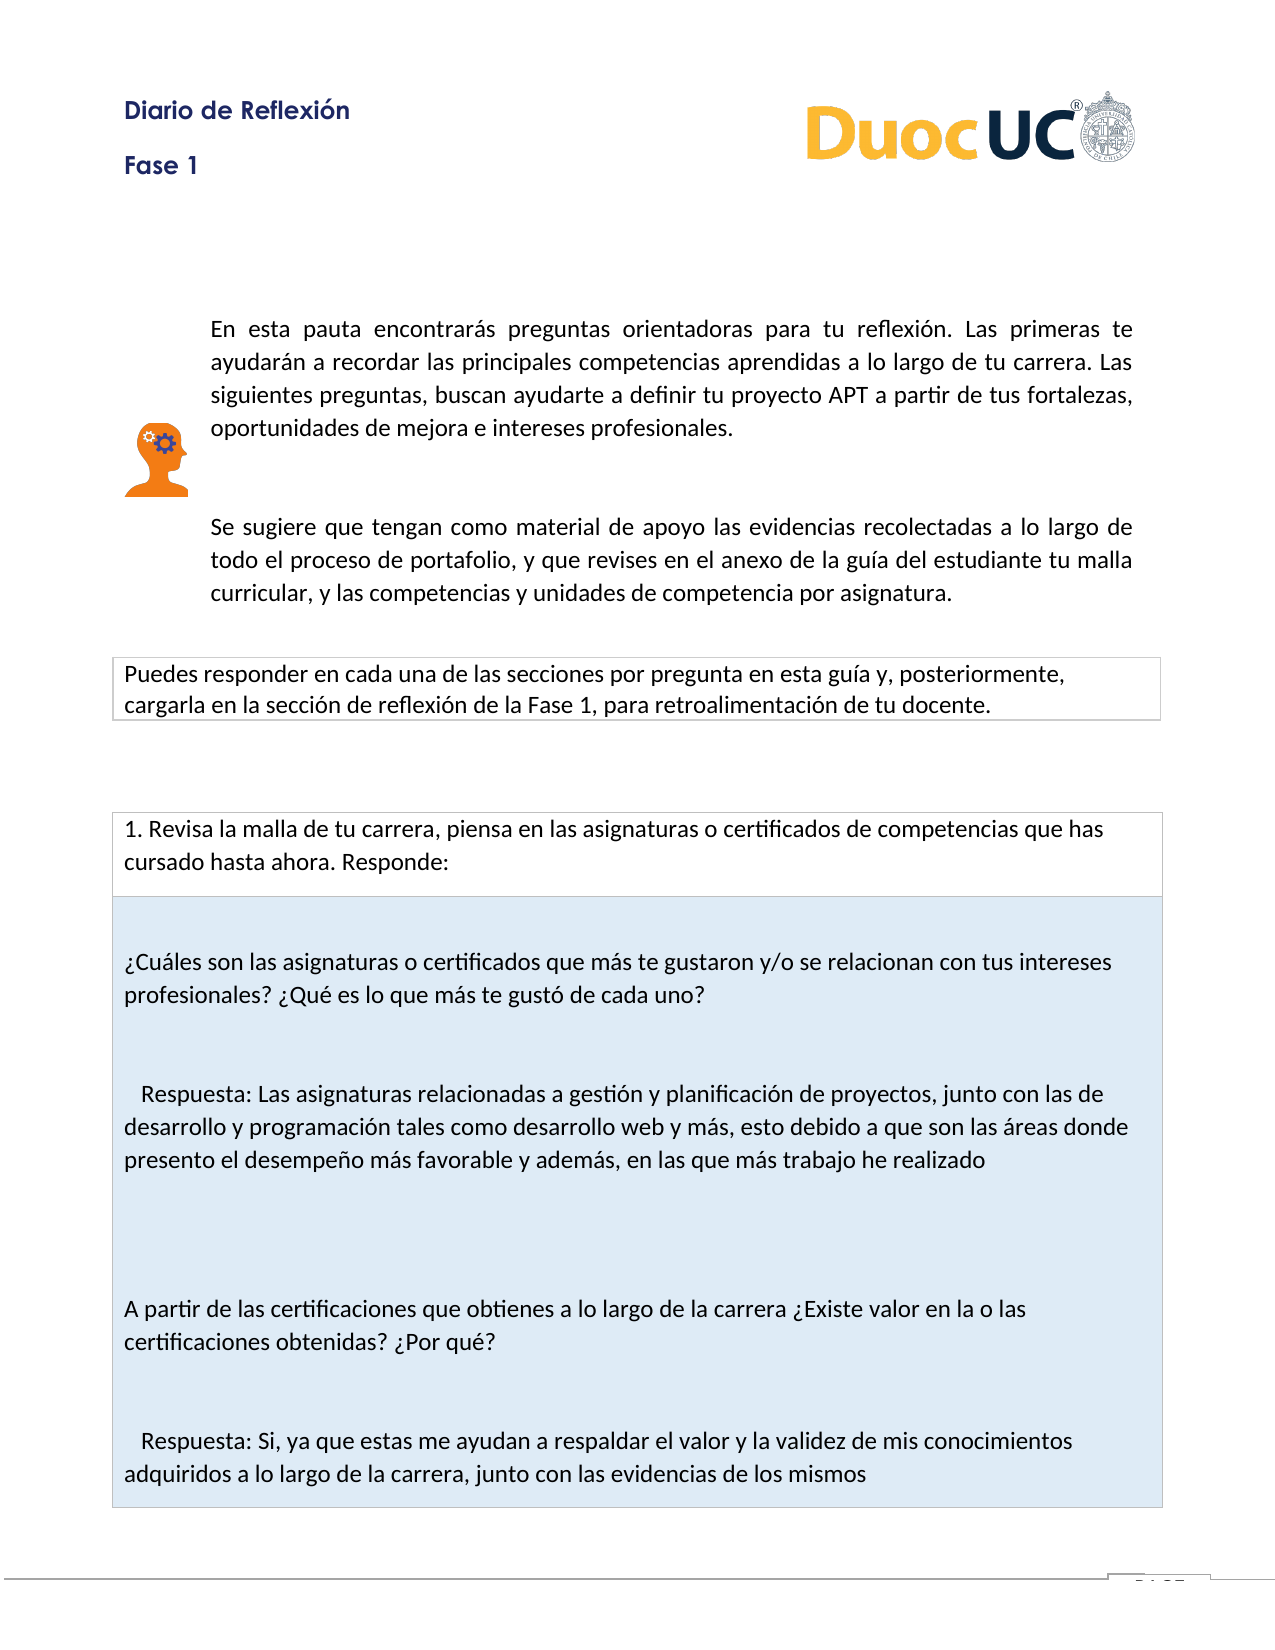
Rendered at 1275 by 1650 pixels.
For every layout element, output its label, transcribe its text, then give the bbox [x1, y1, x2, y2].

picture [807, 91, 1135, 162]
picture [123, 423, 188, 497]
table_header Puedes responder en cada una de las secciones por pregunta en esta guía y, posteriormente, cargarla en la sección de reflexión de la Fase 1, para retroalimentación de tu docente. [114, 658, 1160, 719]
table_header [112, 313, 199, 626]
table_header En esta pauta encontrarás preguntas orientadoras para tu reflexión. Las primeras te ayudarán a recordar las principales competencias aprendidas a lo largo de tu carrera. Las siguientes preguntas, buscan ayudarte a definir tu proyecto APT a partir de tus fortalezas, oportunidades de mejora e intereses profesionales. Se sugiere que tengan como material de apoyo las evidencias recolectadas a lo largo de todo el proceso de portafolio, y que revises en el anexo de la guía del estudiante tu malla curricular, y las competencias y unidades de competencia por asignatura. [199, 313, 1146, 626]
table_header 1. Revisa la malla de tu carrera, piensa en las asignaturas o certificados de competencias que has cursado hasta ahora. Responde: [113, 813, 1162, 896]
